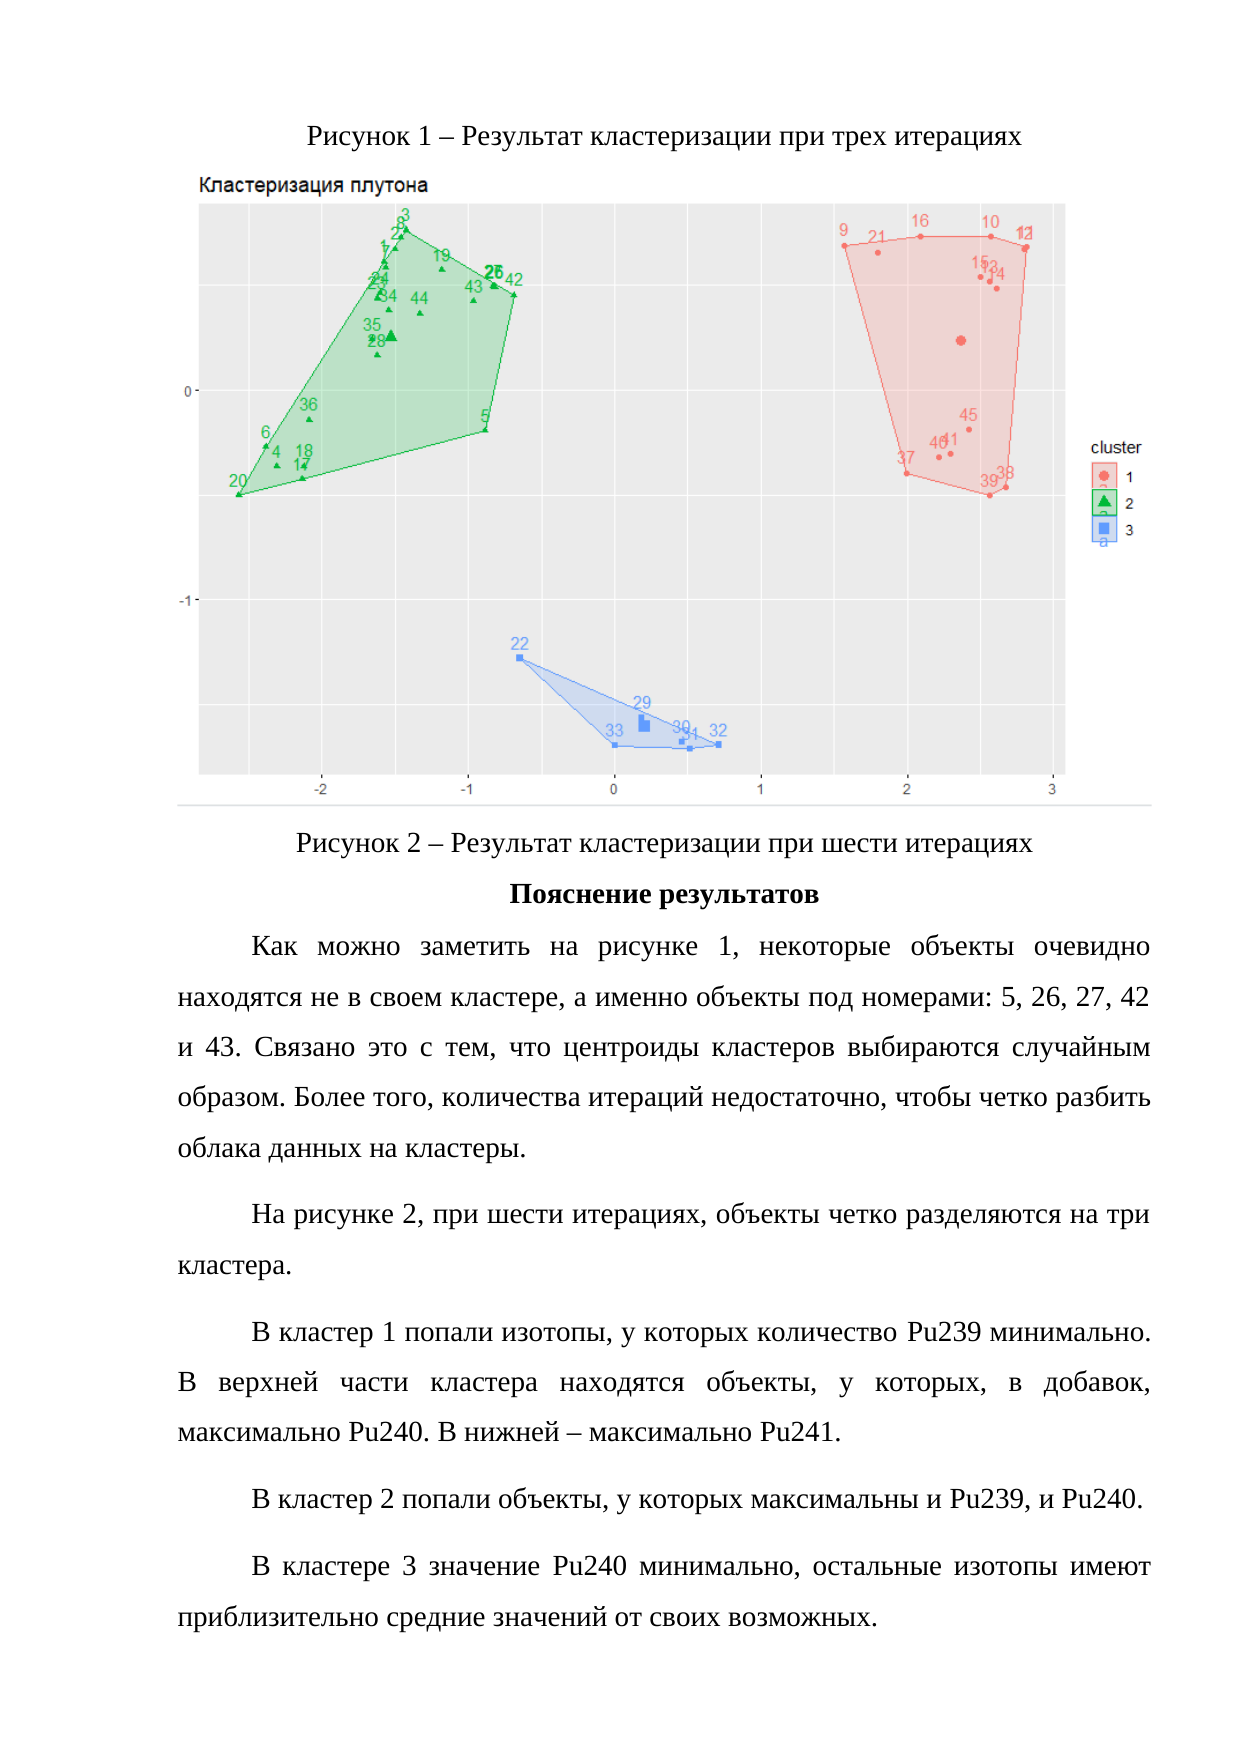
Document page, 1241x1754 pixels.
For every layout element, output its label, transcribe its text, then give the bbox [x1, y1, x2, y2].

text Рисунок 1 – Результат кластеризации при трех итерациях [177, 118, 1152, 152]
text В кластере 3 значение Pu240 минимально, остальные изотопы имеют приблизительно средние значений от своих возможных. [177, 1548, 1152, 1632]
text Рисунок 2 – Результат кластеризации при шести итерациях [177, 825, 1152, 858]
picture [177, 170, 1152, 807]
text В кластер 2 попали объекты, у которых максимальны и Pu239, и Pu240. [177, 1482, 1152, 1515]
text На рисунке 2, при шести итерациях, объекты четко разделяются на три кластера. [177, 1197, 1152, 1281]
text Как можно заметить на рисунке 1, некоторые объекты очевидно находятся не в своем кластере, а именно объекты под номерами: 5, 26, 27, 42 и 43. Связано это с тем, что центроиды кластеров выбираются случайным образом. Более того, количества итераций недостаточно, чтобы четко разбить облака данных на кластеры. [177, 928, 1152, 1163]
text Пояснение результатов [177, 877, 1152, 910]
text В кластер 1 попали изотопы, у которых количество Pu239 минимально. В верхней части кластера находятся объекты, у которых, в добавок, максимально Pu240. В нижней – максимально Pu241. [177, 1314, 1152, 1448]
